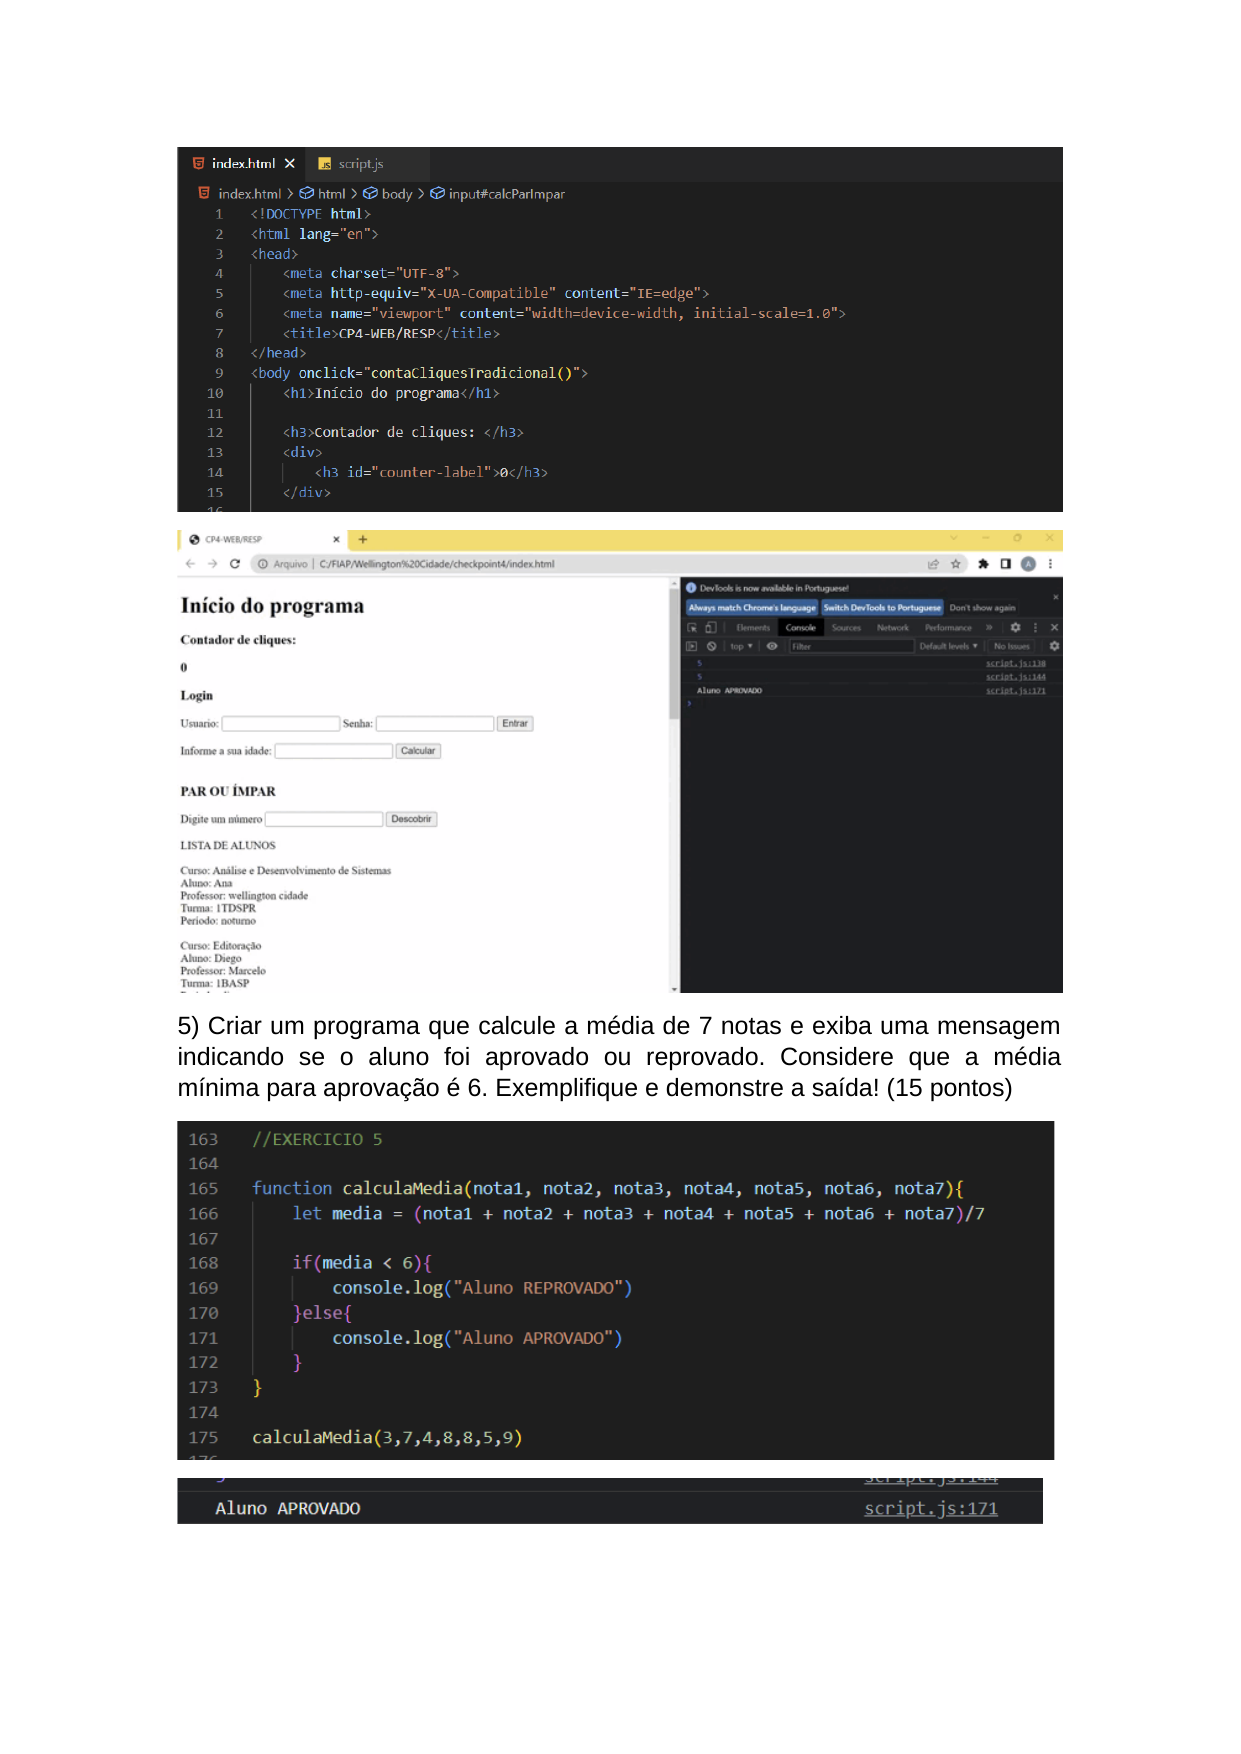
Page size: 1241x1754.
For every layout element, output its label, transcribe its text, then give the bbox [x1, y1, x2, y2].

text 5) Criar um programa que calcule a média de 7 notas e exiba uma mensagem indicando se o aluno foi aprovado ou reprovado. Considere que a média mínima para aprovação é 6. Exemplifique e demonstre a saída! (15 pontos) [177, 1011, 1063, 1102]
picture [177, 147, 1063, 512]
picture [177, 1478, 1043, 1524]
picture [177, 1121, 1055, 1460]
picture [177, 530, 1063, 993]
